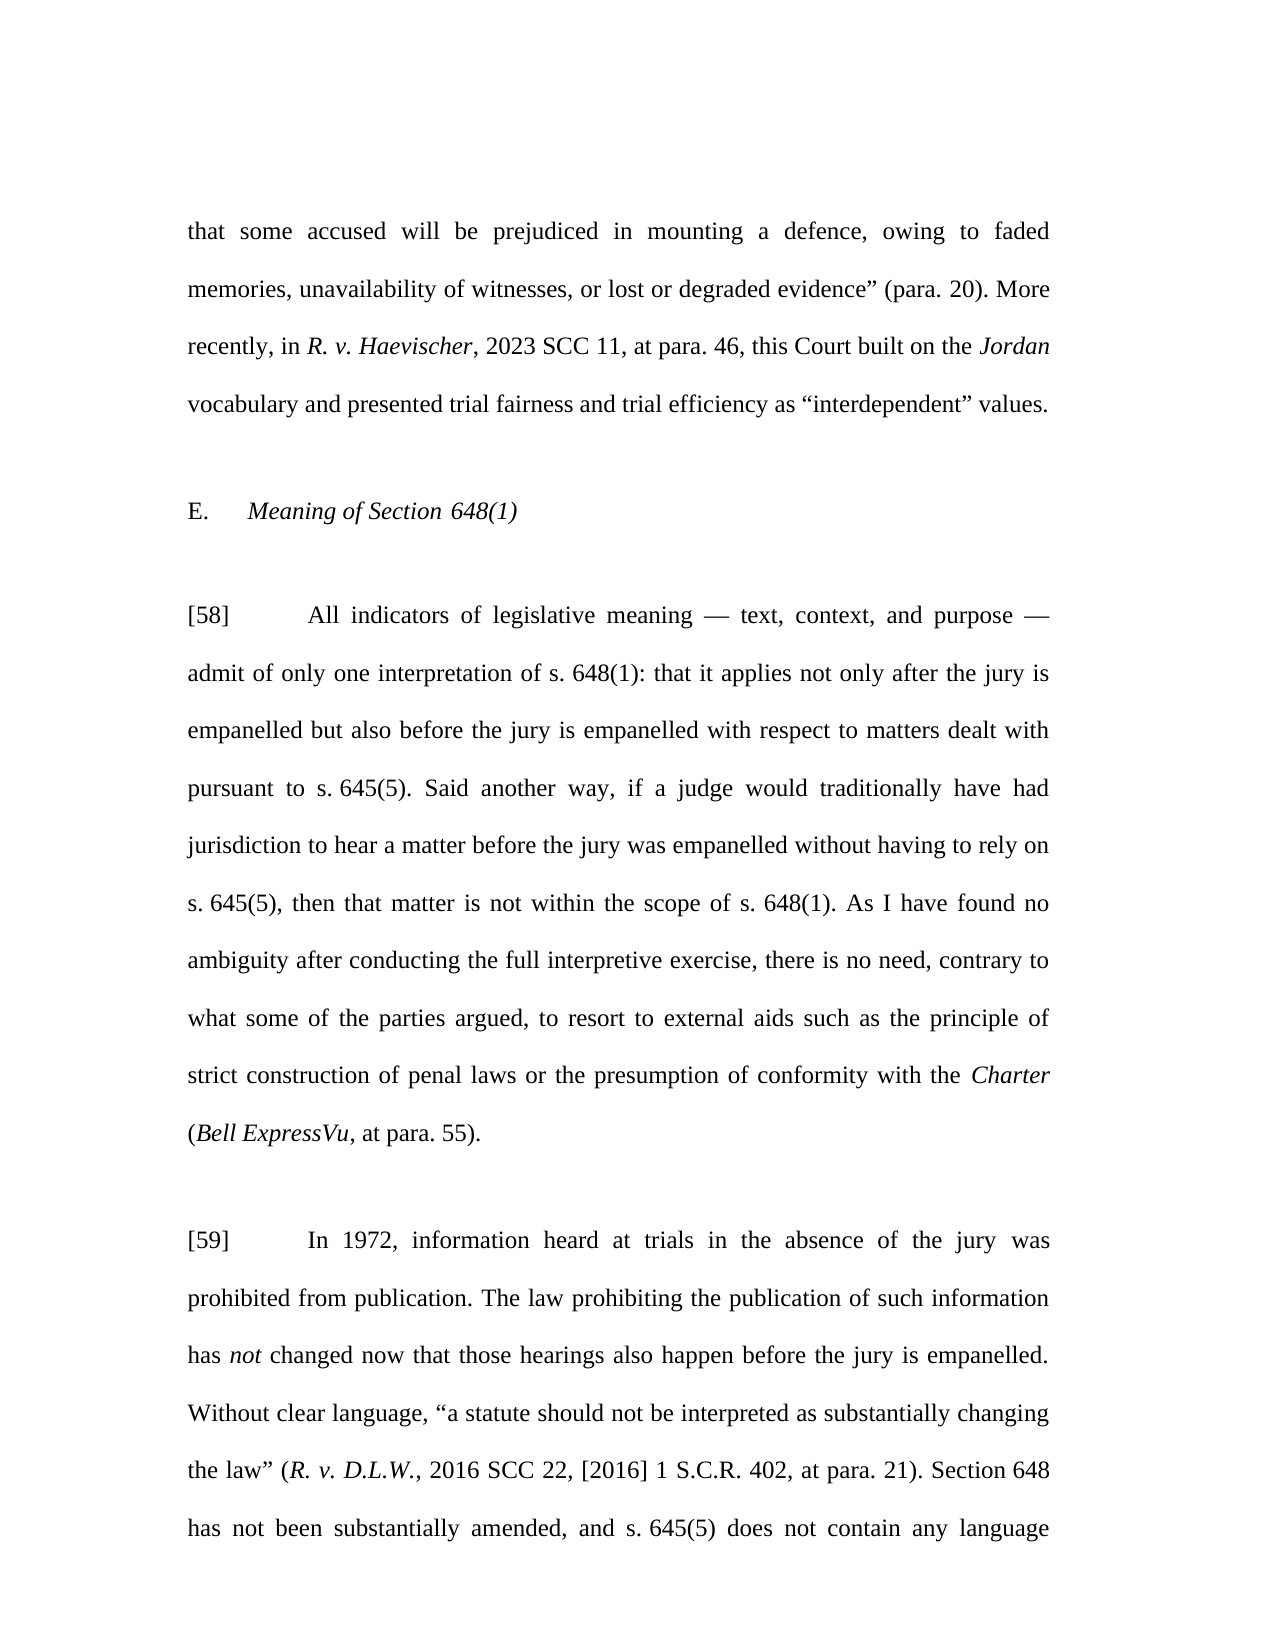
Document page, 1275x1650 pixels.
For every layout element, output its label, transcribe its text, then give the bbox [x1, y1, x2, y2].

title Meaning of Section 648(1) [187, 496, 1050, 525]
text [187, 216, 1050, 418]
text All indicators of legislative meaning — text, context, and purpose — admit of only one interpretation of s. 648(1): that it applies not only after the jury is empanelled but also before the jury is empanelled with respect to matters dealt with pursuant to s. 645(5). Said another way, if a judge would traditionally have had jurisdiction to hear a matter before the jury was empanelled without having to rely on s. 645(5), then that matter is not within the scope of s. 648(1). As I have found no ambiguity after conducting the full interpretive exercise, there is no need, contrary to what some of the parties argued, to resort to external aids such as the principle of strict construction of penal laws or the presumption of conformity with the Charter (Bell ExpressVu, at para. 55). [187, 600, 1050, 1146]
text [187, 1225, 1050, 1541]
